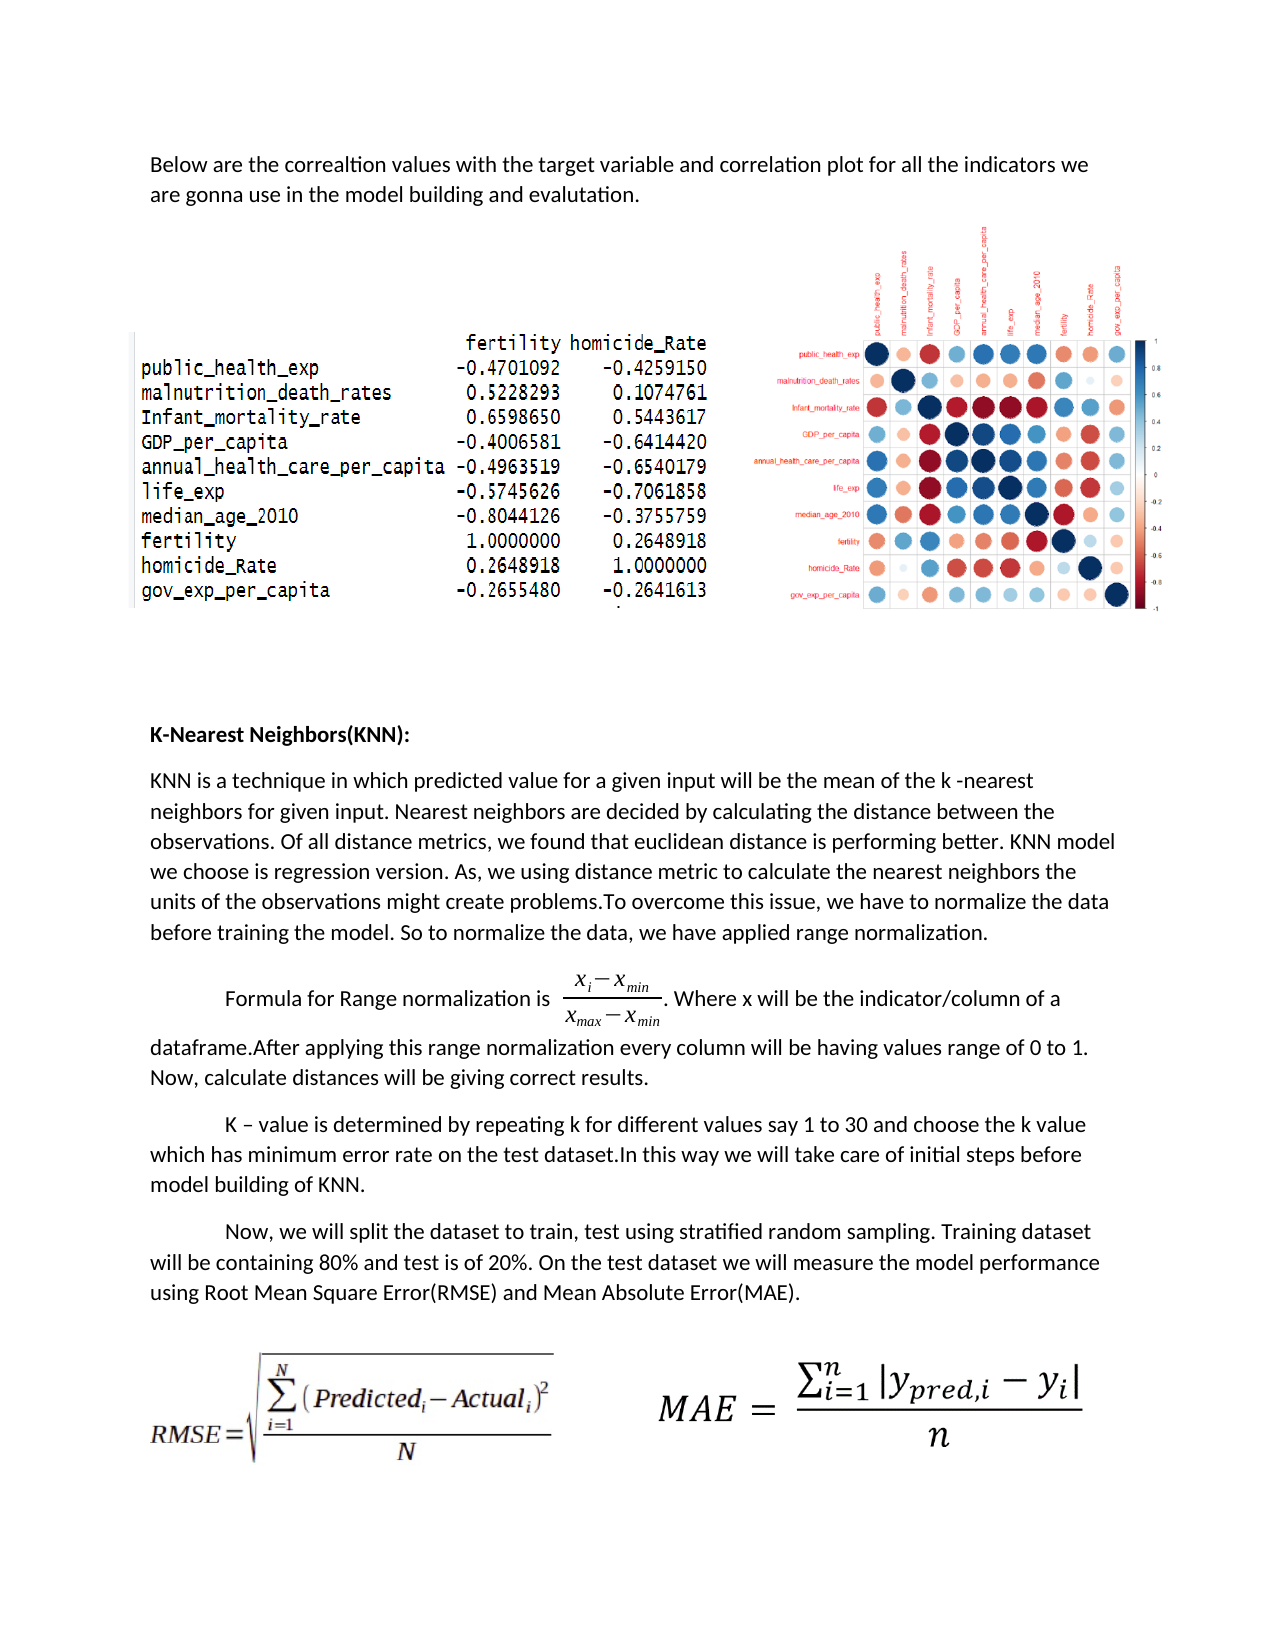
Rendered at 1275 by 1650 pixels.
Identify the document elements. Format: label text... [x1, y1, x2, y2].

picture [150, 1347, 556, 1469]
text KNN is a technique in which predicted value for a given input will be the mean of the k -nearest neighbors for given input. Nearest neighbors are decided by calculating the distance between the observations. Of all distance metrics, we found that euclidean distance is performing better. KNN model we choose is regression version. As, we using distance metric to calculate the nearest neighbors the units of the observations might create problems.To overcome this issue, we have to normalize the data before training the model. So to normalize the data, we have applied range normalization. [150, 767, 1125, 946]
text Now, we will split the dataset to train, test using stratified random sampling. Training dataset will be containing 80% and test is of 20%. On the test dataset we will measure the model performance using Root Mean Square Error(RMSE) and Mean Absolute Error(MAE). [150, 1217, 1125, 1306]
picture [128, 332, 727, 608]
text K-Nearest Neighbors(KNN): [150, 720, 1125, 748]
picture [658, 1353, 1086, 1448]
picture [745, 218, 1173, 617]
text Below are the correaltion values with the target variable and correlation plot for all the indicators we are gonna use in the model building and evalutation. [150, 150, 1125, 208]
text Formula for Range normalization is . Where x will be the indicator/column of a dataframe.After applying this range normalization every column will be having values range of 0 to 1. Now, calculate distances will be giving correct results. [150, 964, 1125, 1091]
text K – value is determined by repeating k for different values say 1 to 30 and choose the k value which has minimum error rate on the test dataset.In this way we will take care of initial steps before model building of KNN. [150, 1110, 1125, 1198]
